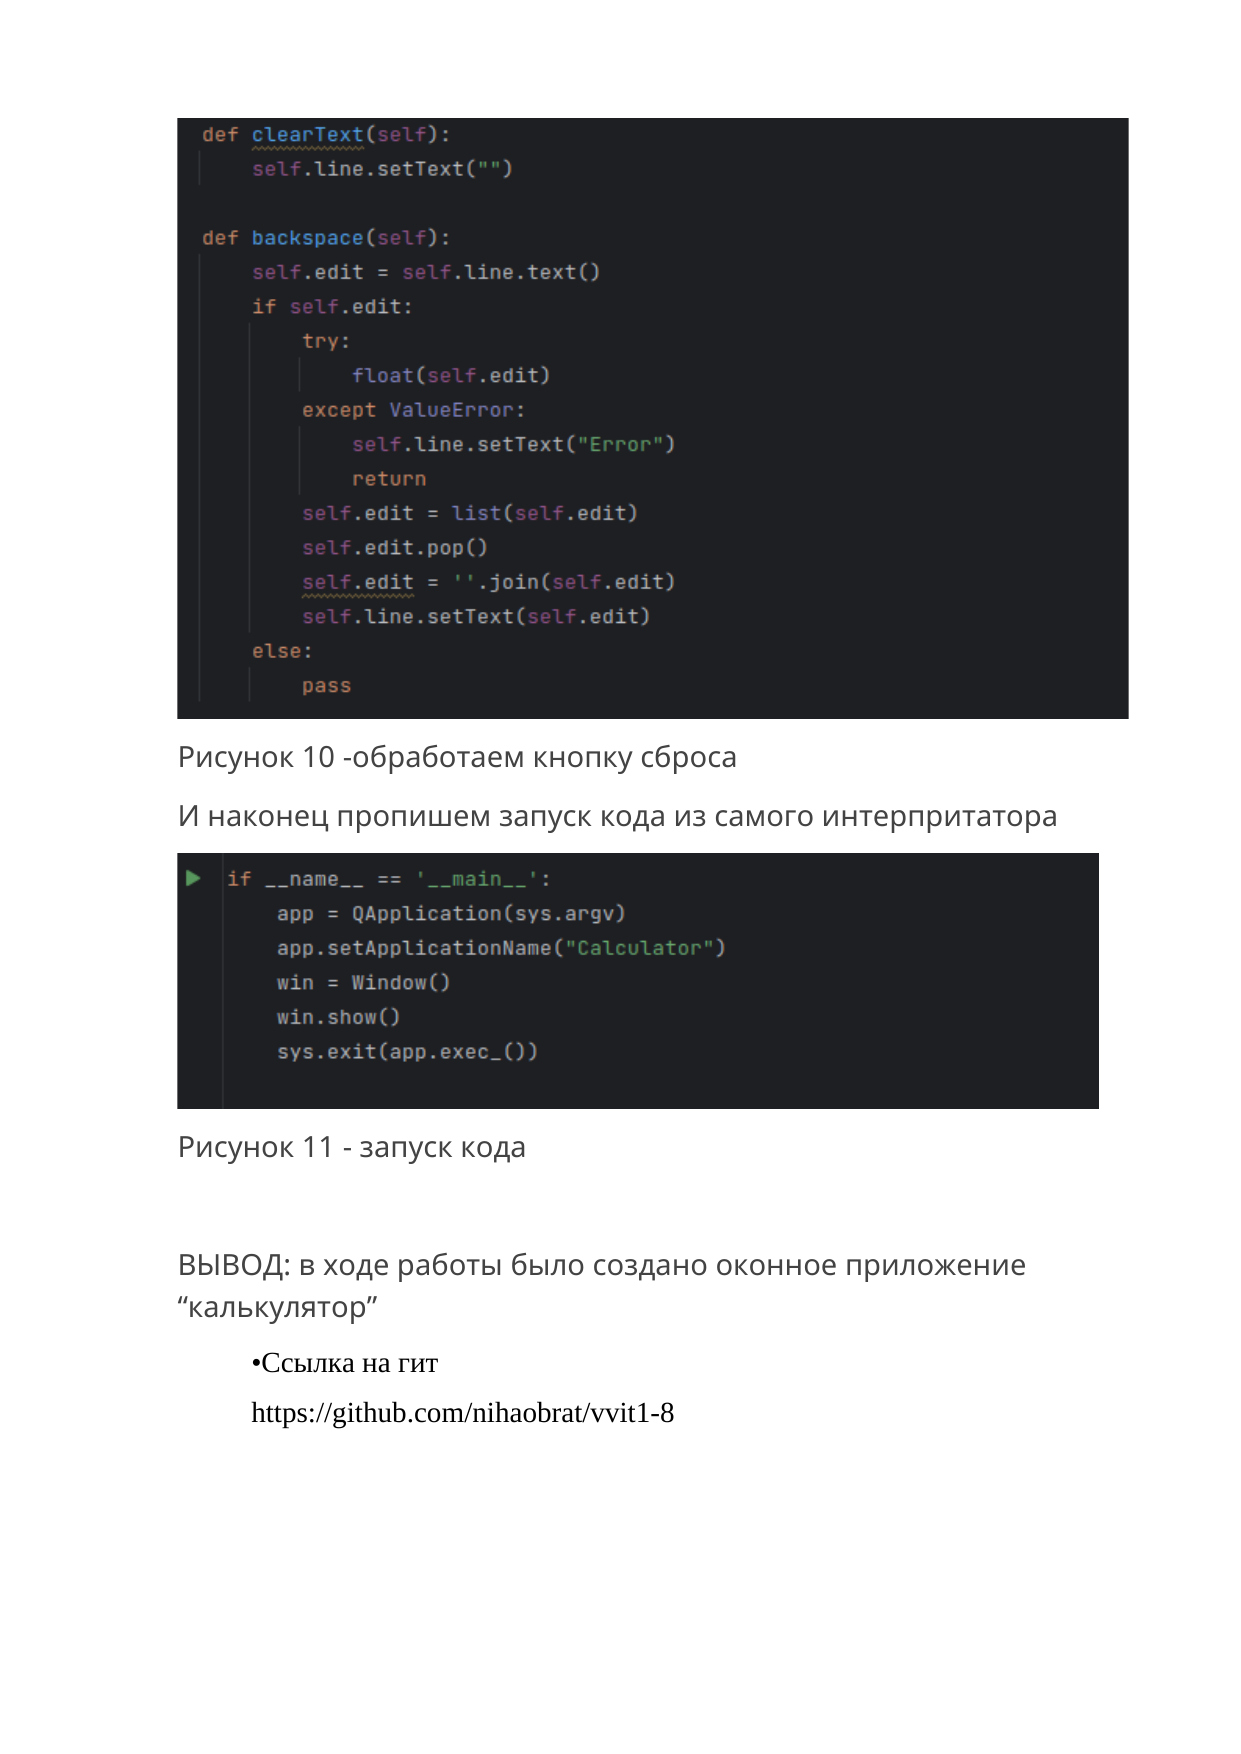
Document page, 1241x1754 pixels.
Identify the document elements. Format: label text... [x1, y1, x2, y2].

picture [177, 118, 1129, 719]
text ВЫВОД: в ходе работы было создано оконное приложение “калькулятор” [177, 1244, 1152, 1326]
text Рисунок 10 -обработаем кнопку сброса [177, 736, 1152, 776]
text И наконец пропишем запуск кода из самого интерпритатора [177, 795, 1152, 835]
picture [177, 853, 1099, 1109]
text Рисунок 11 - запуск кода [177, 1127, 1152, 1166]
text https://github.com/nihaobrat/vvit1-8 [177, 1395, 1152, 1428]
text •Ссылка на гит [177, 1345, 1152, 1378]
